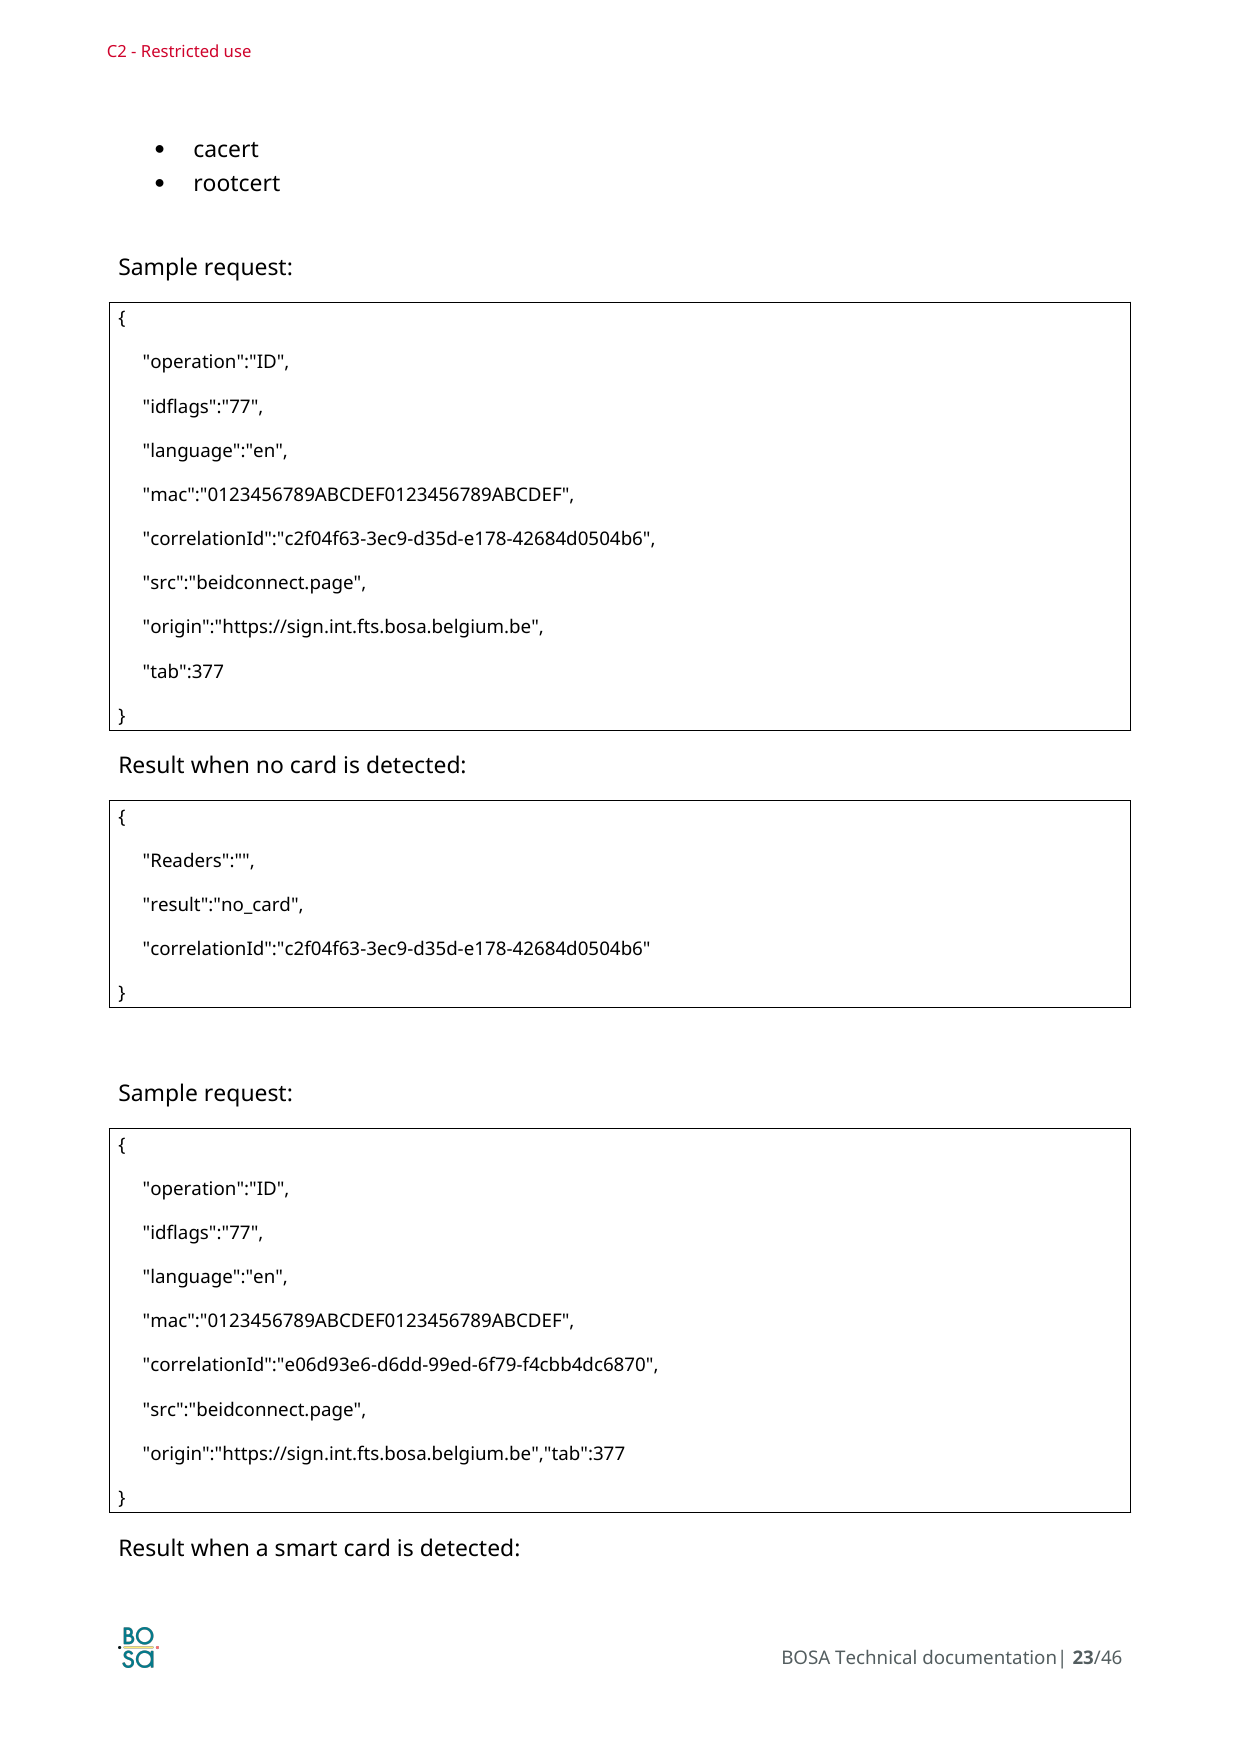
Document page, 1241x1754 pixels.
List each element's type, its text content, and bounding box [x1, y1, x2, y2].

text "result":"no_card", [110, 888, 1130, 917]
text Sample request: [118, 251, 1122, 282]
text "src":"beidconnect.page", [110, 567, 1130, 595]
text "origin":"https://sign.int.fts.bosa.belgium.be","tab":377 [110, 1437, 1130, 1466]
text "correlationId":"c2f04f63-3ec9-d35d-e178-42684d0504b6" [110, 932, 1130, 961]
text "language":"en", [110, 1260, 1130, 1289]
text Result when no card is detected: [118, 749, 1122, 781]
text "idflags":"77", [110, 390, 1130, 418]
text "origin":"https://sign.int.fts.bosa.belgium.be", [110, 611, 1130, 639]
text } [110, 1481, 1130, 1512]
text "src":"beidconnect.page", [110, 1393, 1130, 1421]
list cacert [156, 133, 1122, 164]
text Sample request: [118, 1077, 1122, 1109]
text } [110, 977, 1130, 1007]
text } [110, 699, 1130, 730]
text Result when a smart card is detected: [118, 1532, 1122, 1563]
list rootcert [156, 167, 1122, 198]
text "Readers":"", [110, 844, 1130, 873]
text "correlationId":"c2f04f63-3ec9-d35d-e178-42684d0504b6", [110, 522, 1130, 551]
text "correlationId":"e06d93e6-d6dd-99ed-6f79-f4cbb4dc6870", [110, 1349, 1130, 1377]
text { [110, 1129, 1130, 1156]
text "language":"en", [110, 434, 1130, 463]
text "operation":"ID", [110, 1172, 1130, 1201]
text "mac":"0123456789ABCDEF0123456789ABCDEF", [110, 1304, 1130, 1333]
text { [110, 303, 1130, 330]
text { [110, 801, 1130, 828]
text "tab":377 [110, 655, 1130, 683]
text "mac":"0123456789ABCDEF0123456789ABCDEF", [110, 478, 1130, 507]
text "operation":"ID", [110, 346, 1130, 374]
text "idflags":"77", [110, 1216, 1130, 1245]
picture [118, 1627, 159, 1668]
